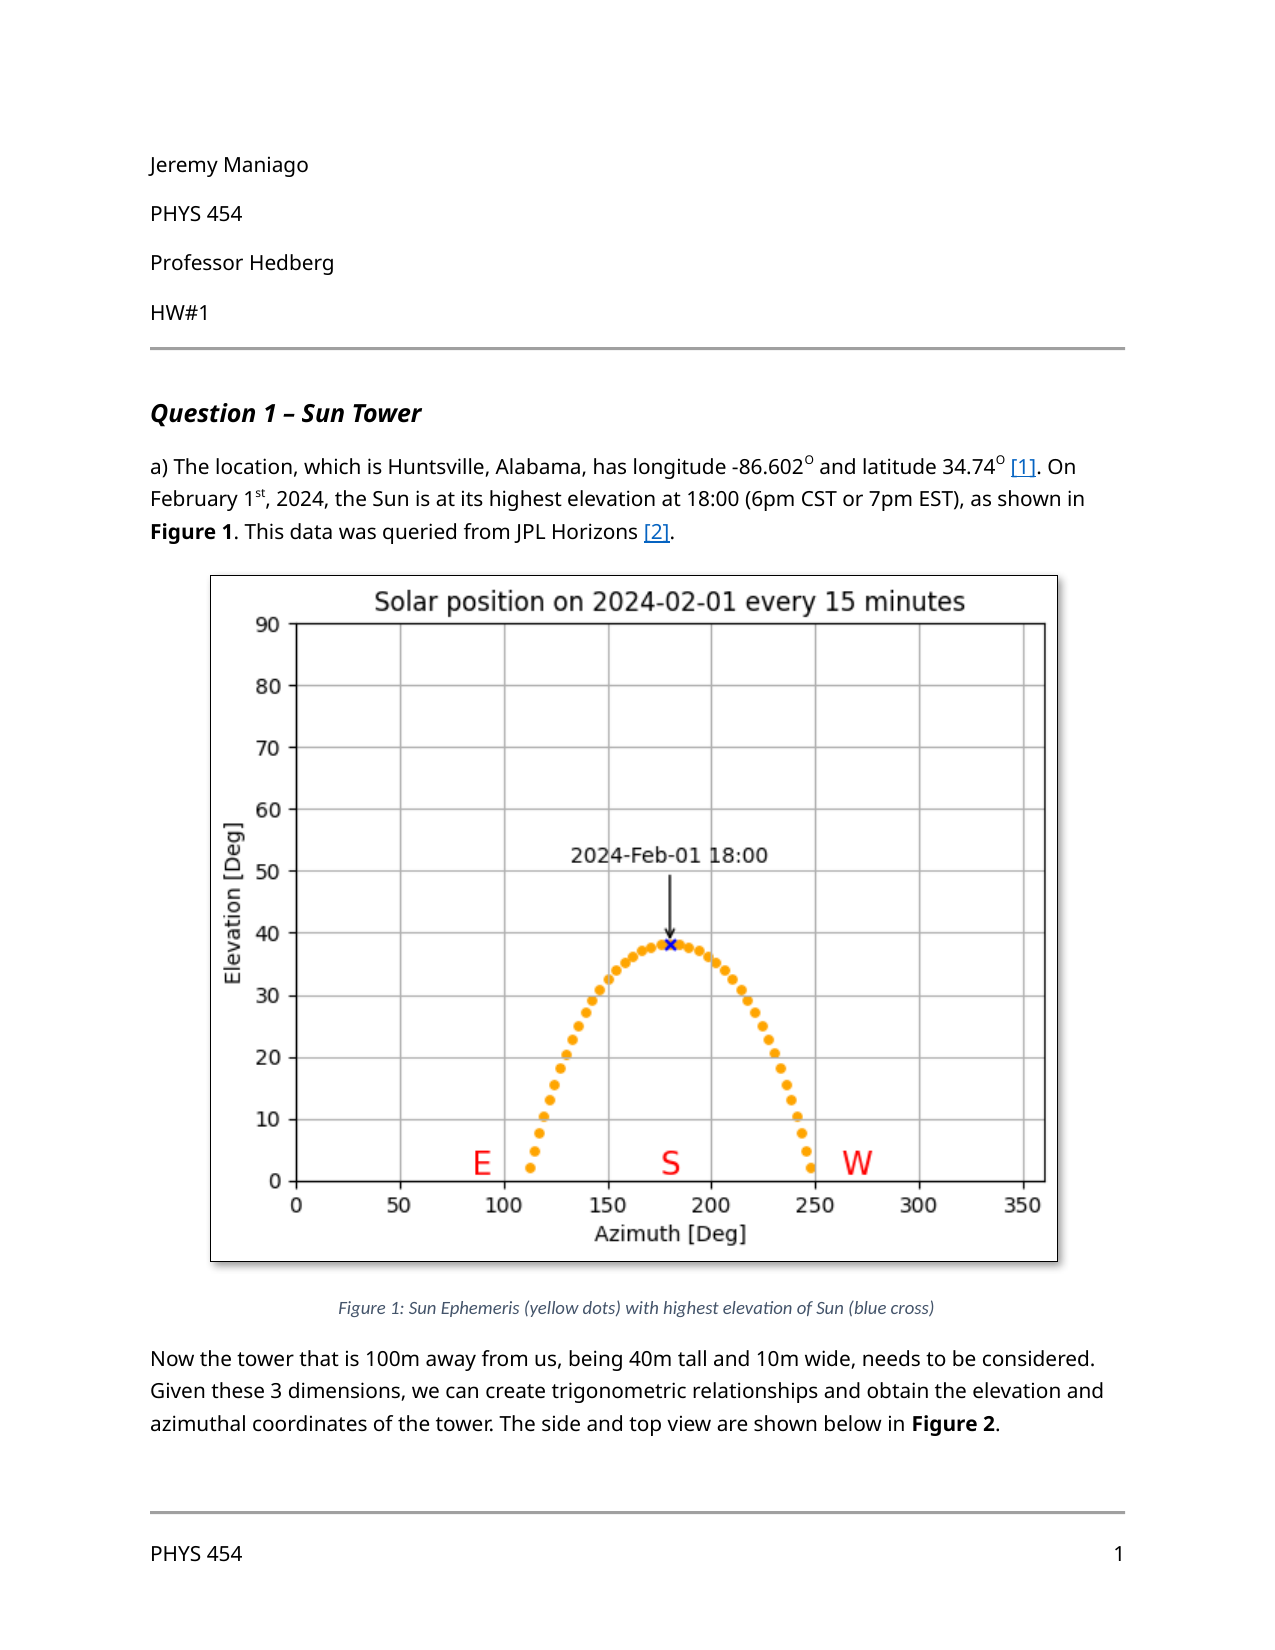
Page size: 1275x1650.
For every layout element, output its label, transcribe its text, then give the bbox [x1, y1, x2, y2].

text HW#1 [150, 298, 1125, 326]
text PHYS 454 [150, 199, 1125, 228]
subtitle Question 1 – Sun Tower [150, 396, 1125, 430]
text Now the tower that is 100m away from us, being 40m tall and 10m wide, needs to be considered. Given these 3 dimensions, we can create trigonometric relationships and obtain the elevation and azimuthal coordinates of the tower. The side and top view are shown below in Figure 2. [150, 1344, 1125, 1437]
text Professor Hedberg [150, 248, 1125, 277]
text Jeremy Maniago [150, 150, 1125, 178]
text a) The location, which is Huntsville, Alabama, has longitude -86.602O and latitude 34.74O [1]. On February 1st, 2024, the Sun is at its highest elevation at 18:00 (6pm CST or 7pm EST), as shown in Figure 1. This data was queried from JPL Horizons [2]. [150, 452, 1125, 545]
picture [211, 576, 1057, 1261]
text Figure 1: Sun Ephemeris (yellow dots) with highest elevation of Sun (blue cross) [150, 1297, 1125, 1319]
